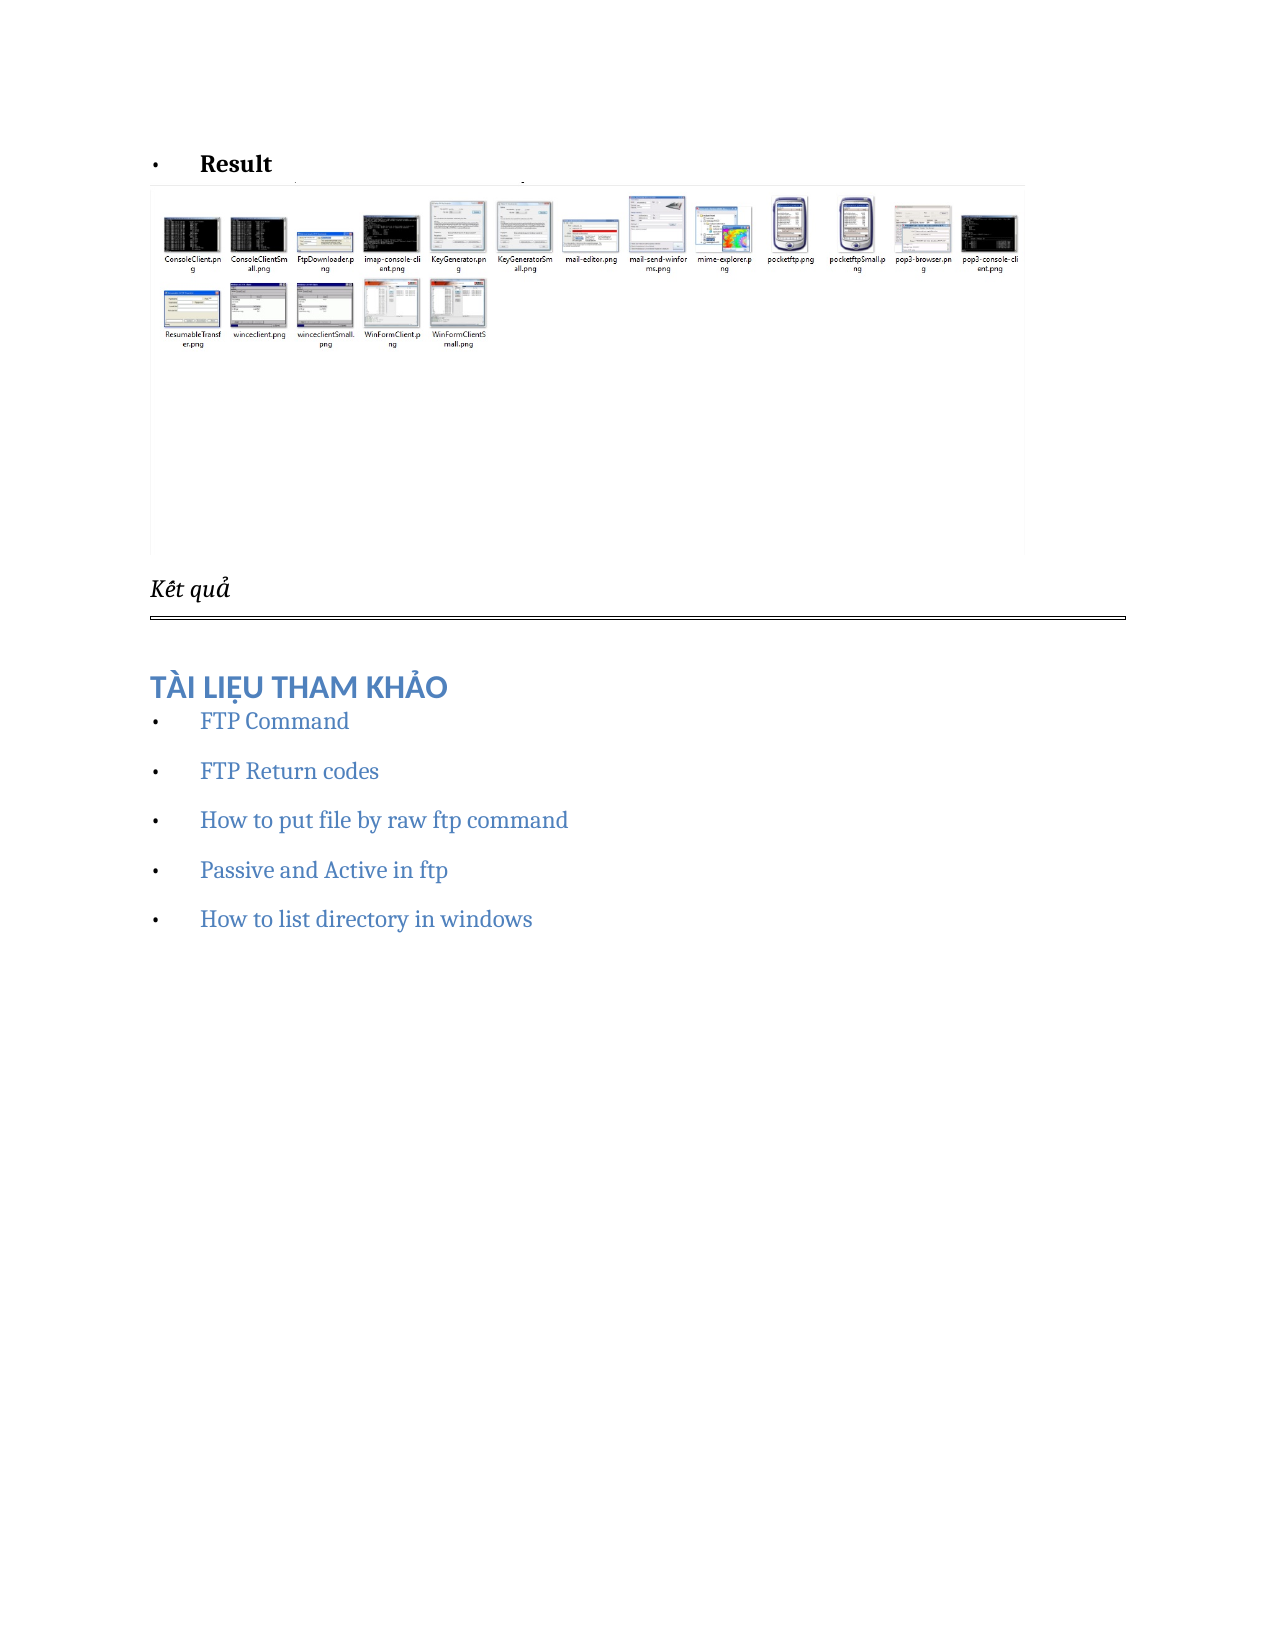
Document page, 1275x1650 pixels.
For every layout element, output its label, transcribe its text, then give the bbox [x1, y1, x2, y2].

list How to put file by raw ftp command [150, 806, 1125, 835]
list FTP Command [150, 707, 1125, 736]
subtitle TÀI LIỆU THAM KHẢO [150, 666, 1125, 707]
list FTP Return codes [150, 757, 1125, 785]
picture [150, 182, 1025, 555]
list Result [150, 150, 1125, 179]
list Passive and Active in ftp [150, 856, 1125, 884]
text Kết quả [150, 575, 1125, 604]
list How to list directory in windows [150, 905, 1125, 934]
